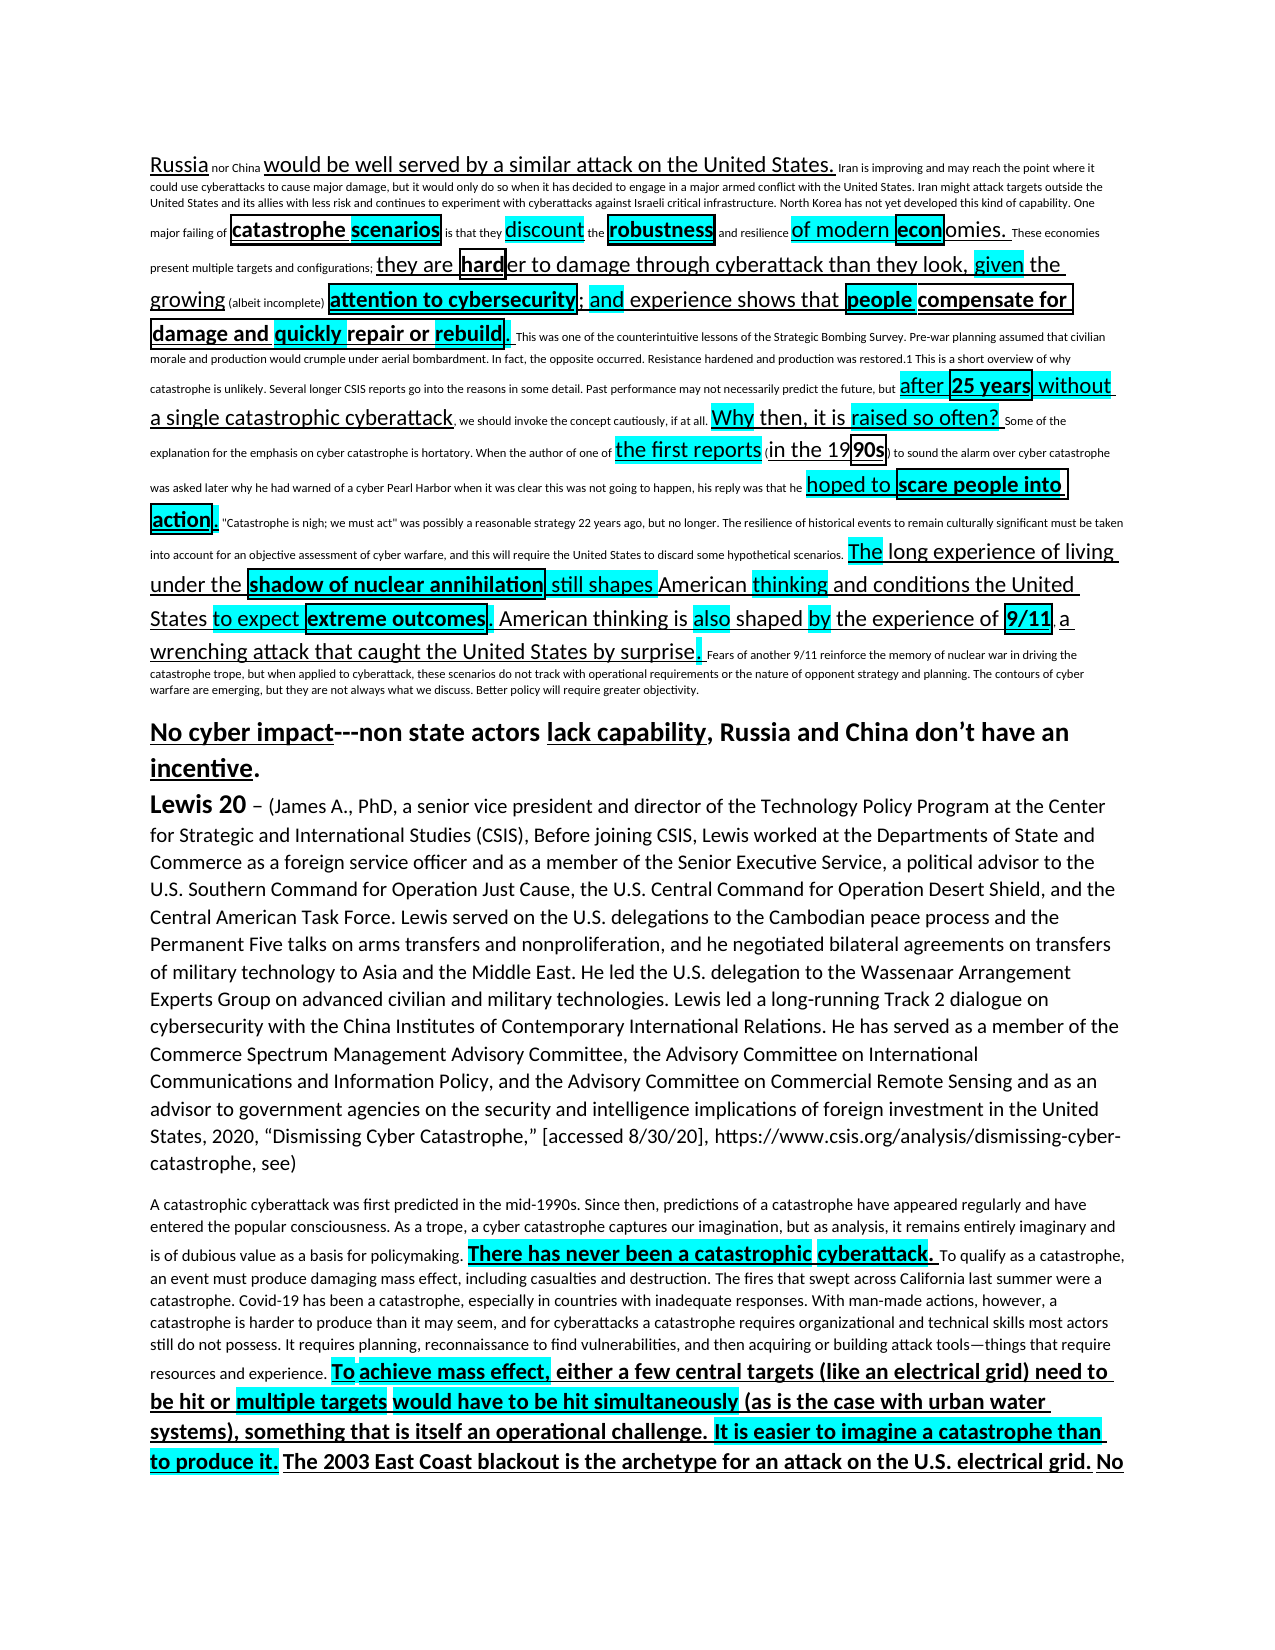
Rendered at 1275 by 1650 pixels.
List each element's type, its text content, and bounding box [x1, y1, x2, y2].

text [150, 150, 1125, 698]
text Lewis 20 – (James A., PhD, a senior vice president and director of the Technology Policy Program at the Center for Strategic and International Studies (CSIS), Before joining CSIS, Lewis worked at the Departments of State and Commerce as a foreign service officer and as a member of the Senior Executive Service, a political advisor to the U.S. Southern Command for Operation Just Cause, the U.S. Central Command for Operation Desert Shield, and the Central American Task Force. Lewis served on the U.S. delegations to the Cambodian peace process and the Permanent Five talks on arms transfers and nonproliferation, and he negotiated bilateral agreements on transfers of military technology to Asia and the Middle East. He led the U.S. delegation to the Wassenaar Arrangement Experts Group on advanced civilian and military technologies. Lewis led a long-running Track 2 dialogue on cybersecurity with the China Institutes of Contemporary International Relations. He has served as a member of the Commerce Spectrum Management Advisory Committee, the Advisory Committee on International Communications and Information Policy, and the Advisory Committee on Commercial Remote Sensing and as an advisor to government agencies on the security and intelligence implications of foreign investment in the United States, 2020, “Dismissing Cyber Catastrophe,” [accessed 8/30/20], https://www.csis.org/analysis/dismissing-cyber-catastrophe, see) [150, 787, 1125, 1176]
subtitle No cyber impact---non state actors lack capability, Russia and China don’t have an incentive. [150, 716, 1125, 784]
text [150, 1195, 1125, 1475]
